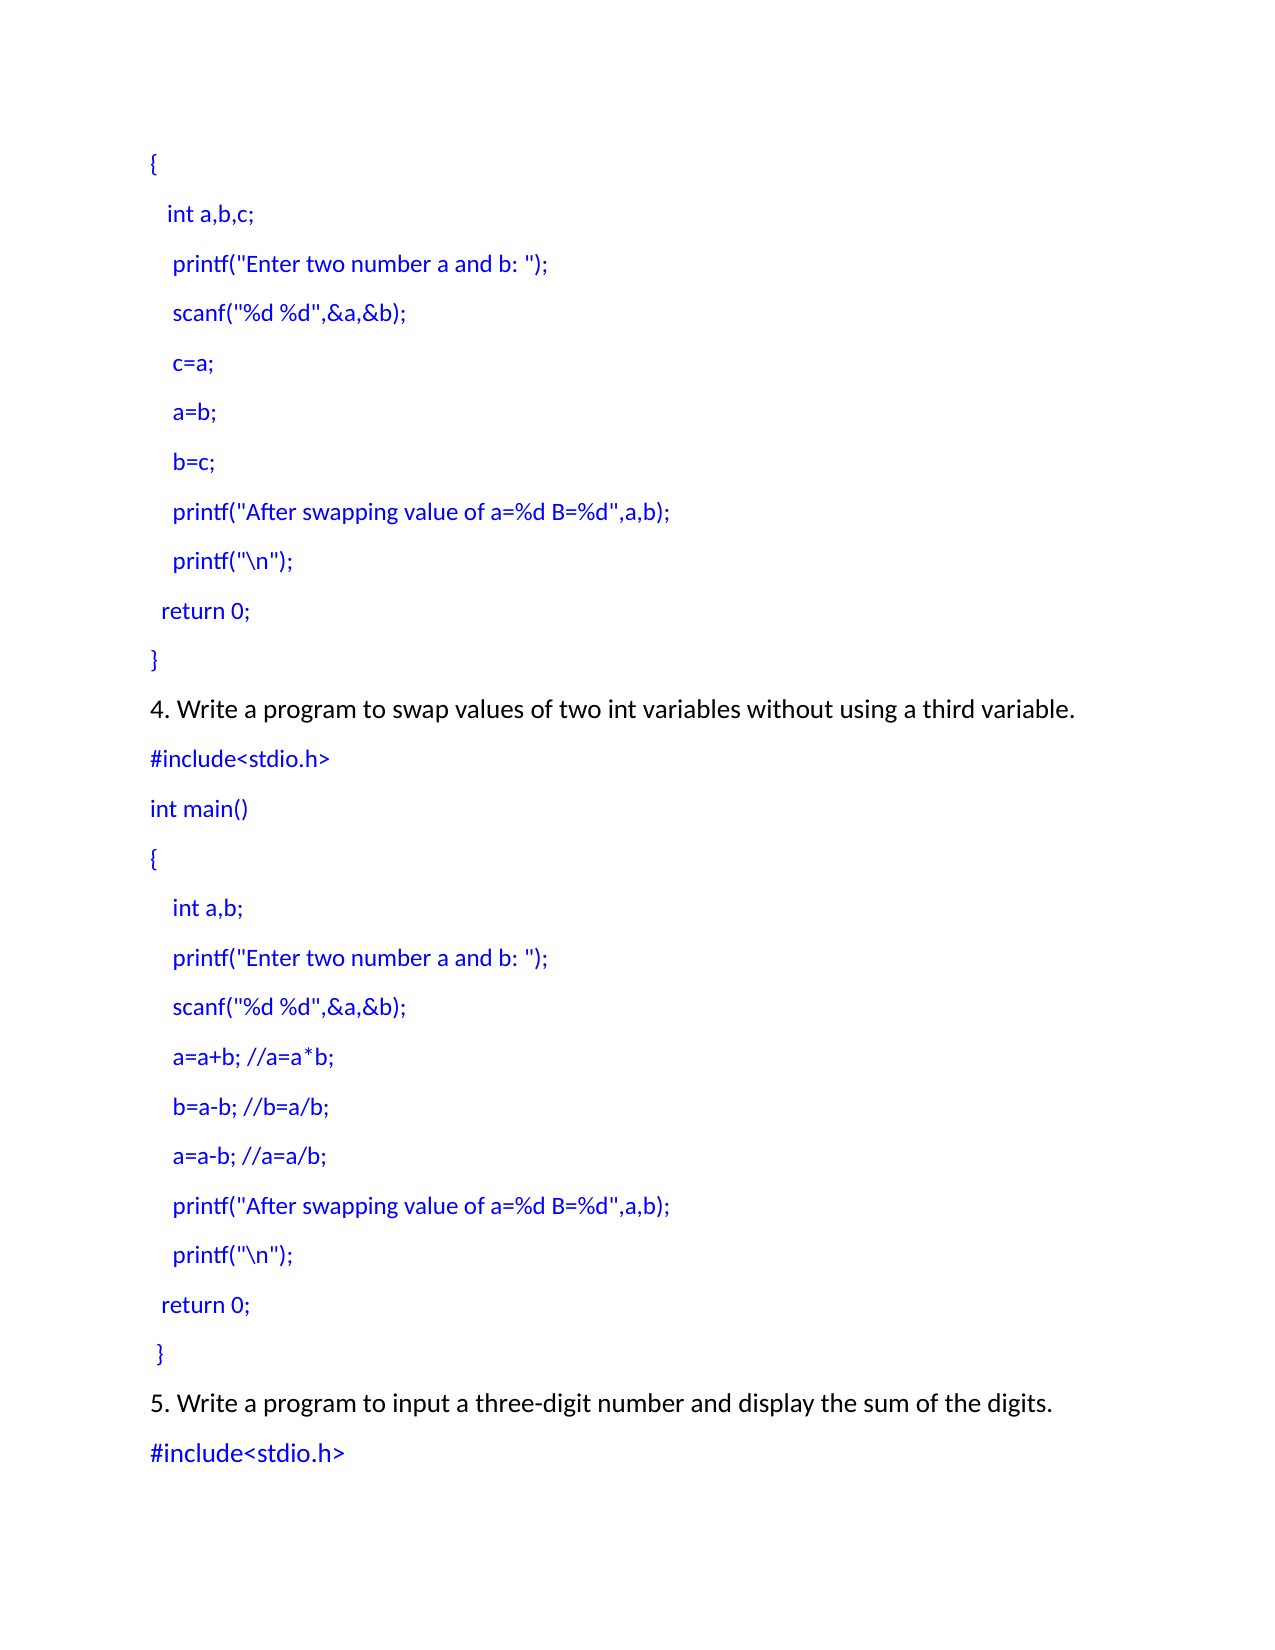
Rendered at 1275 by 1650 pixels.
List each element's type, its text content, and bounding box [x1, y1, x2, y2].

text 4. Write a program to swap values of two int variables without using a third variable. [150, 695, 1125, 724]
text return 0; [150, 1290, 1125, 1319]
text scanf("%d %d",&a,&b); [150, 299, 1125, 327]
text b=a-b; //b=a/b; [150, 1092, 1125, 1121]
text a=a+b; //a=a*b; [150, 1042, 1125, 1071]
text #include<stdio.h> [150, 1439, 1125, 1468]
text return 0; [150, 596, 1125, 625]
text printf("\n"); [150, 547, 1125, 575]
text printf("\n"); [150, 1241, 1125, 1269]
text c=a; [150, 348, 1125, 377]
text printf("After swapping value of a=%d B=%d",a,b); [150, 1191, 1125, 1220]
text } [150, 646, 1125, 674]
text } [150, 1340, 1125, 1369]
text printf("After swapping value of a=%d B=%d",a,b); [150, 497, 1125, 526]
text int a,b; [150, 894, 1125, 922]
text a=b; [150, 398, 1125, 427]
text scanf("%d %d",&a,&b); [150, 993, 1125, 1022]
text 5. Write a program to input a three-digit number and display the sum of the digits. [150, 1389, 1125, 1418]
text b=c; [150, 447, 1125, 476]
text { [150, 150, 1125, 179]
text printf("Enter two number a and b: "); [150, 249, 1125, 278]
text #include<stdio.h> [150, 745, 1125, 774]
text a=a-b; //a=a/b; [150, 1142, 1125, 1170]
text printf("Enter two number a and b: "); [150, 943, 1125, 972]
text int a,b,c; [150, 199, 1125, 228]
text int main() [150, 794, 1125, 823]
text { [150, 844, 1125, 873]
